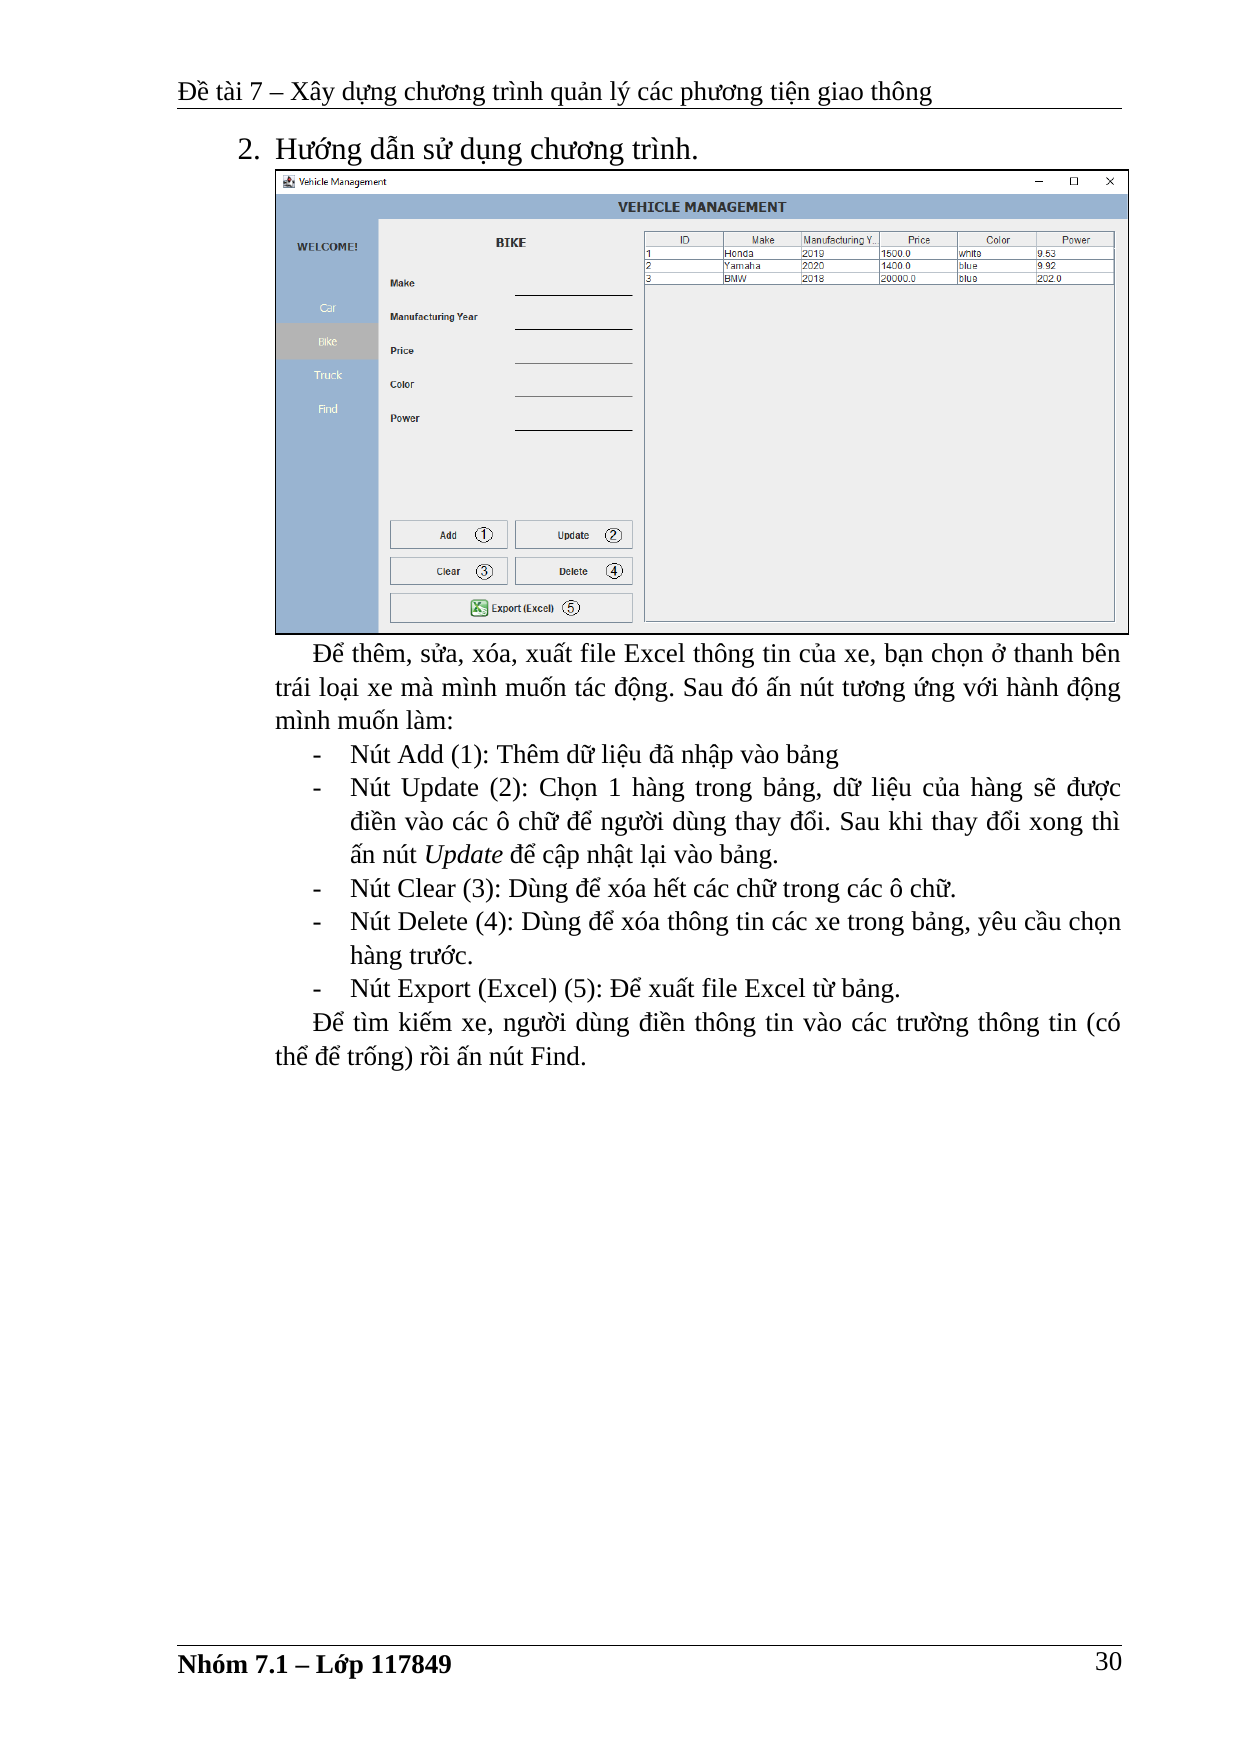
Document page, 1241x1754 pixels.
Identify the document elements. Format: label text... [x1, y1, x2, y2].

list Nút Delete (4): Dùng để xóa thông tin các xe trong bảng, yêu cầu chọn hàng trước. [312, 905, 1122, 970]
list Hướng dẫn sử dụng chương trình. [237, 131, 1122, 167]
list Nút Add (1): Thêm dữ liệu đã nhập vào bảng [312, 738, 1122, 769]
list Nút Update (2): Chọn 1 hàng trong bảng, dữ liệu của hàng sẽ được điền vào các ô chữ để người dùng thay đổi. Sau khi thay đổi xong thì ấn nút Update để cập nhật lại vào bảng. [312, 771, 1122, 869]
picture [276, 171, 1128, 633]
list Nút Clear (3): Dùng để xóa hết các chữ trong các ô chữ. [312, 872, 1122, 903]
list Để tìm kiếm xe, người dùng điền thông tin vào các trường thông tin (có thể để trống) rồi ấn nút Find. [275, 1006, 1122, 1071]
list Để thêm, sửa, xóa, xuất file Excel thông tin của xe, bạn chọn ở thanh bên trái loại xe mà mình muốn tác động. Sau đó ấn nút tương ứng với hành động mình muốn làm: [275, 637, 1122, 735]
list Nút Export (Excel) (5): Để xuất file Excel từ bảng. [312, 972, 1122, 1004]
